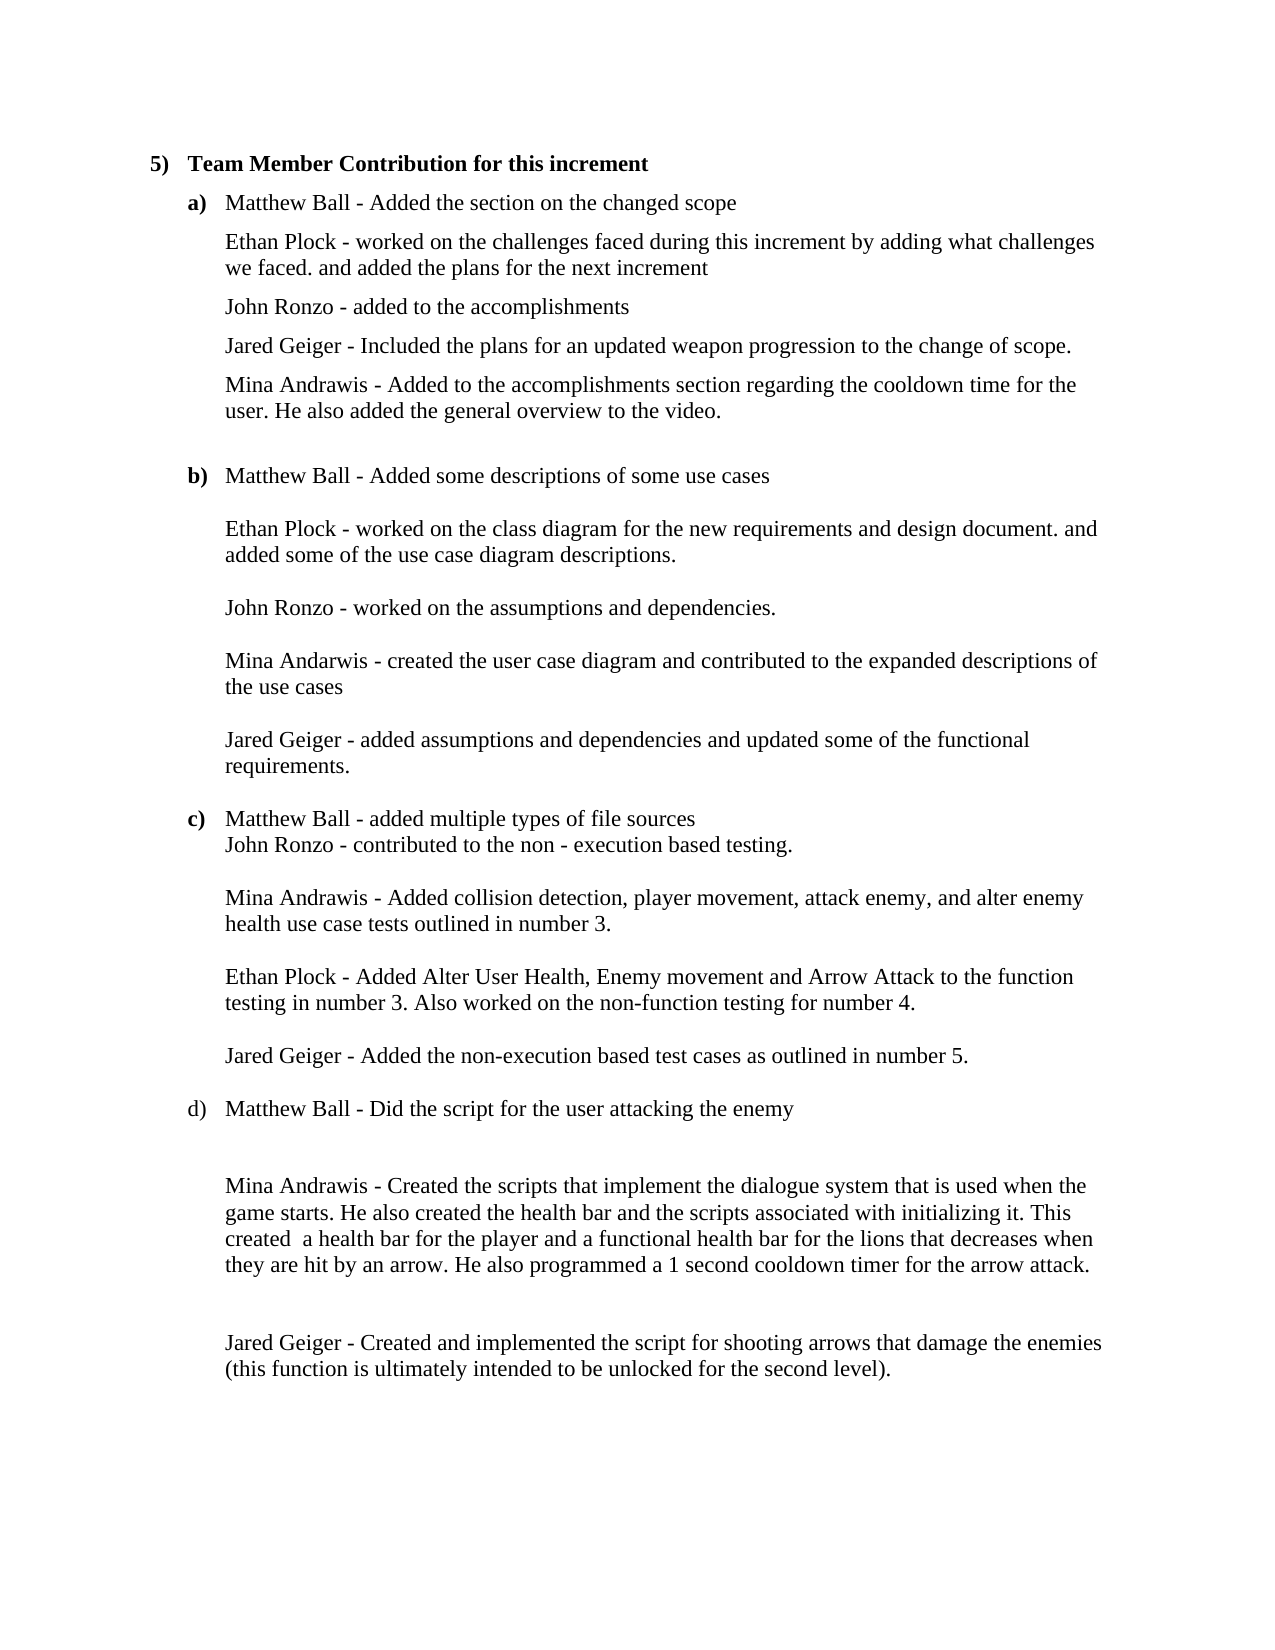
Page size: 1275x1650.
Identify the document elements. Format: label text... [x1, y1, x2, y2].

text John Ronzo - contributed to the non - execution based testing. [225, 831, 1125, 857]
text John Ronzo - added to the accomplishments [225, 293, 1125, 319]
list Matthew Ball - added multiple types of file sources [187, 805, 1125, 831]
text Ethan Plock - Added Alter User Health, Enemy movement and Arrow Attack to the function testing in number 3. Also worked on the non-function testing for number 4. [225, 963, 1125, 1016]
text Jared Geiger - Created and implemented the script for shooting arrows that damage the enemies (this function is ultimately intended to be unlocked for the second level). [225, 1329, 1125, 1382]
text Mina Andarwis - created the user case diagram and contributed to the expanded descriptions of the use cases [225, 647, 1125, 699]
text Mina Andrawis - Added to the accomplishments section regarding the cooldown time for the user. He also added the general overview to the video. [225, 371, 1125, 423]
text Ethan Plock - worked on the challenges faced during this increment by adding what challenges we faced. and added the plans for the next increment [225, 228, 1125, 280]
text Jared Geiger - Included the plans for an updated weapon progression to the change of scope. [225, 332, 1125, 358]
text Jared Geiger - Added the non-execution based test cases as outlined in number 5. [225, 1042, 1125, 1068]
text Mina Andrawis - Created the scripts that implement the dialogue system that is used when the game starts. He also created the health bar and the scripts associated with initializing it. This created a health bar for the player and a functional health bar for the lions that decreases when they are hit by an arrow. He also programmed a 1 second cooldown timer for the arrow attack. [225, 1172, 1125, 1278]
list Matthew Ball - Did the script for the user attacking the enemy [187, 1095, 1125, 1121]
text Ethan Plock - worked on the class diagram for the new requirements and design document. and added some of the use case diagram descriptions. [225, 515, 1125, 568]
list Team Member Contribution for this increment [150, 150, 1125, 176]
text Mina Andrawis - Added collision detection, player movement, attack enemy, and alter enemy health use case tests outlined in number 3. [225, 884, 1125, 937]
text Jared Geiger - added assumptions and dependencies and updated some of the functional requirements. [225, 726, 1125, 778]
list Matthew Ball - Added some descriptions of some use cases [187, 462, 1125, 488]
text John Ronzo - worked on the assumptions and dependencies. [225, 594, 1125, 620]
list Matthew Ball - Added the section on the changed scope [187, 189, 1125, 215]
